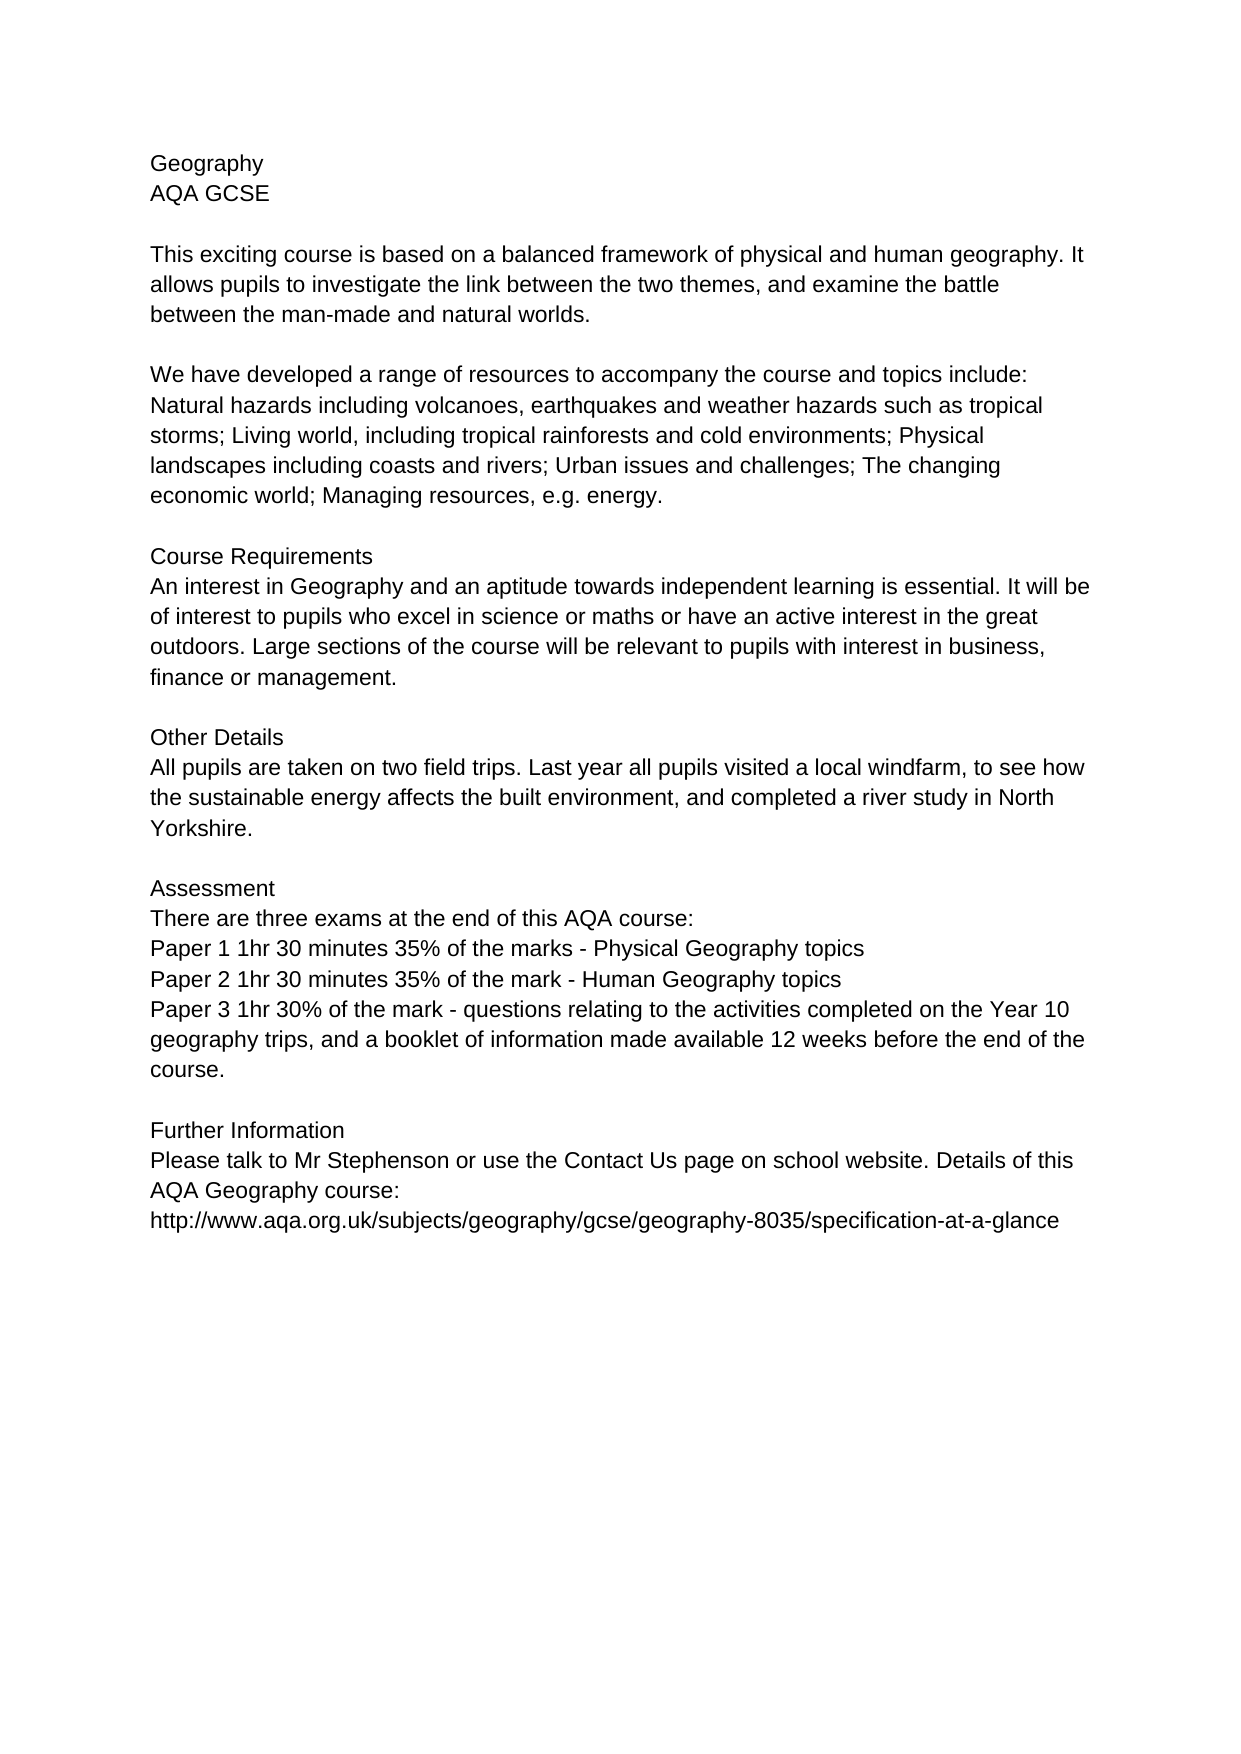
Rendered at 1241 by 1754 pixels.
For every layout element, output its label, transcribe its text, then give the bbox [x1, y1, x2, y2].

text An interest in Geography and an aptitude towards independent learning is essential. It will be of interest to pupils who excel in science or maths or have an active interest in the great outdoors. Large sections of the course will be relevant to pupils with interest in business, finance or management. [150, 573, 1090, 690]
text There are three exams at the end of this AQA course: [150, 905, 1090, 932]
text Paper 1 1hr 30 minutes 35% of the marks - Physical Geography topics [150, 935, 1090, 962]
text Further Information [150, 1117, 1090, 1143]
text AQA GCSE [150, 180, 1090, 207]
text Other Details [150, 724, 1090, 750]
text Course Requirements [150, 543, 1090, 569]
text Natural hazards including volcanoes, earthquakes and weather hazards such as tropical storms; Living world, including tropical rainforests and cold environments; Physical landscapes including coasts and rivers; Urban issues and challenges; The changing economic world; Managing resources, e.g. energy. [150, 392, 1090, 509]
text Paper 3 1hr 30% of the mark - questions relating to the activities completed on the Year 10 geography trips, and a booklet of information made available 12 weeks before the end of the course. [150, 996, 1090, 1083]
text We have developed a range of resources to accompany the course and topics include: [150, 361, 1090, 388]
text All pupils are taken on two field trips. Last year all pupils visited a local windfarm, to see how the sustainable energy affects the built environment, and completed a river study in North Yorkshire. [150, 754, 1090, 841]
text This exciting course is based on a balanced framework of physical and human geography. It allows pupils to investigate the link between the two themes, and examine the battle between the man-made and natural worlds. [150, 241, 1090, 327]
text Paper 2 1hr 30 minutes 35% of the mark - Human Geography topics [150, 966, 1090, 992]
text Geography [150, 150, 1090, 176]
text Please talk to Mr Stephenson or use the Contact Us page on school website. Details of this AQA Geography course: http://www.aqa.org.uk/subjects/geography/gcse/geography-8035/specification-at-a-glance [150, 1147, 1090, 1234]
text Assessment [150, 875, 1090, 901]
